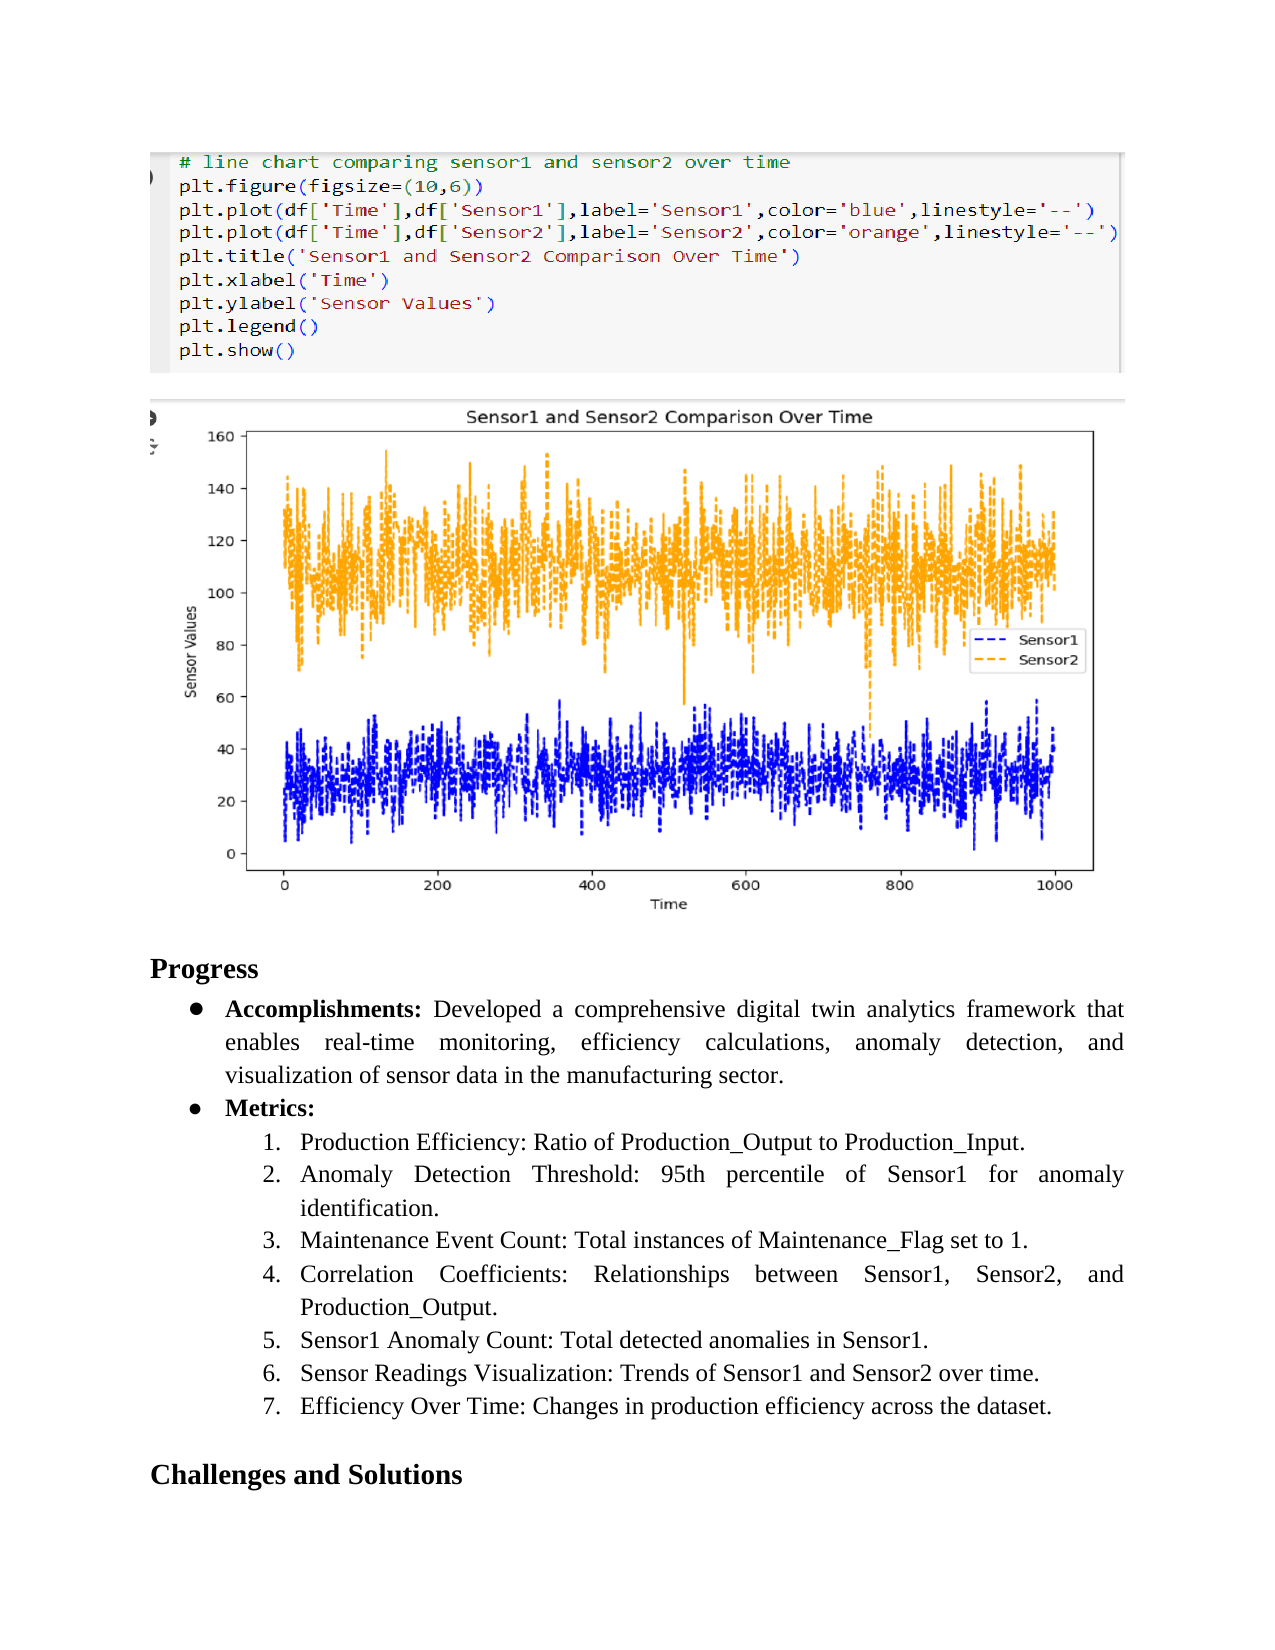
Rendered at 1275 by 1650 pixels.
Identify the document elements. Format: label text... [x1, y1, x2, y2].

list Metrics: [187, 1093, 1125, 1122]
list Efficiency Over Time: Changes in production efficiency across the dataset. [262, 1391, 1125, 1419]
picture [150, 397, 1125, 927]
list Accomplishments: Developed a comprehensive digital twin analytics framework that enables real-time monitoring, efficiency calculations, anomaly detection, and visualization of sensor data in the manufacturing sector. [187, 990, 1125, 1089]
list Sensor Readings Visualization: Trends of Sensor1 and Sensor2 over time. [262, 1358, 1125, 1386]
list Anomaly Detection Threshold: 95th percentile of Sensor1 for anomaly identification. [262, 1159, 1125, 1221]
text Progress [150, 951, 1125, 985]
list Maintenance Event Count: Total instances of Maintenance_Flag set to 1. [262, 1226, 1125, 1254]
picture [150, 150, 1125, 373]
list Correlation Coefficients: Relationships between Sensor1, Sensor2, and Production_Output. [262, 1259, 1125, 1320]
list Production Efficiency: Ratio of Production_Output to Production_Input. [262, 1127, 1125, 1155]
text Challenges and Solutions [150, 1457, 1125, 1490]
list Sensor1 Anomaly Count: Total detected anomalies in Sensor1. [262, 1325, 1125, 1353]
